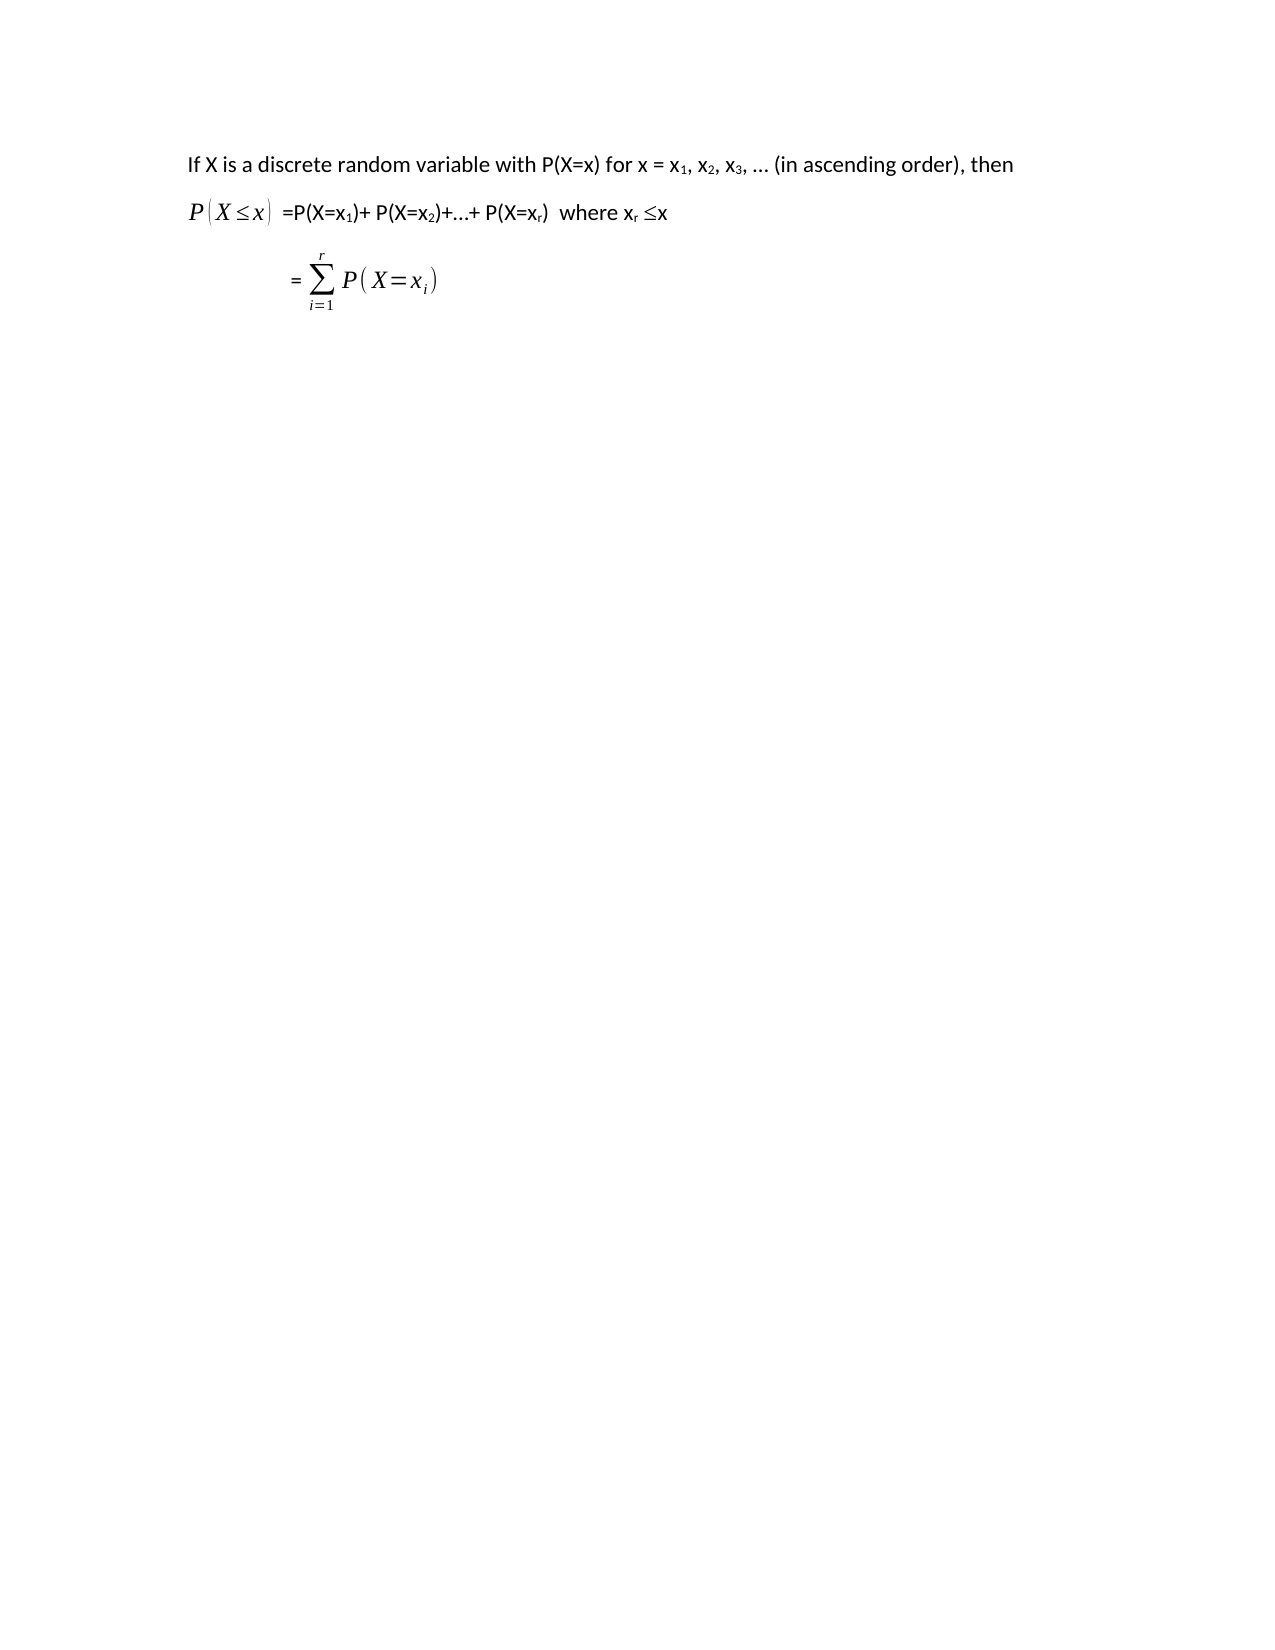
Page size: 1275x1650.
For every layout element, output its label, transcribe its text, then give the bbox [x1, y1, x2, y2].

text If X is a discrete random variable with P(X=x) for x = x1, x2, x3, … (in ascending order), then [187, 150, 1087, 178]
text =P(X=x1)+ P(X=x2)+…+ P(X=xr) where xr x [187, 197, 1087, 227]
text = [187, 246, 1087, 314]
